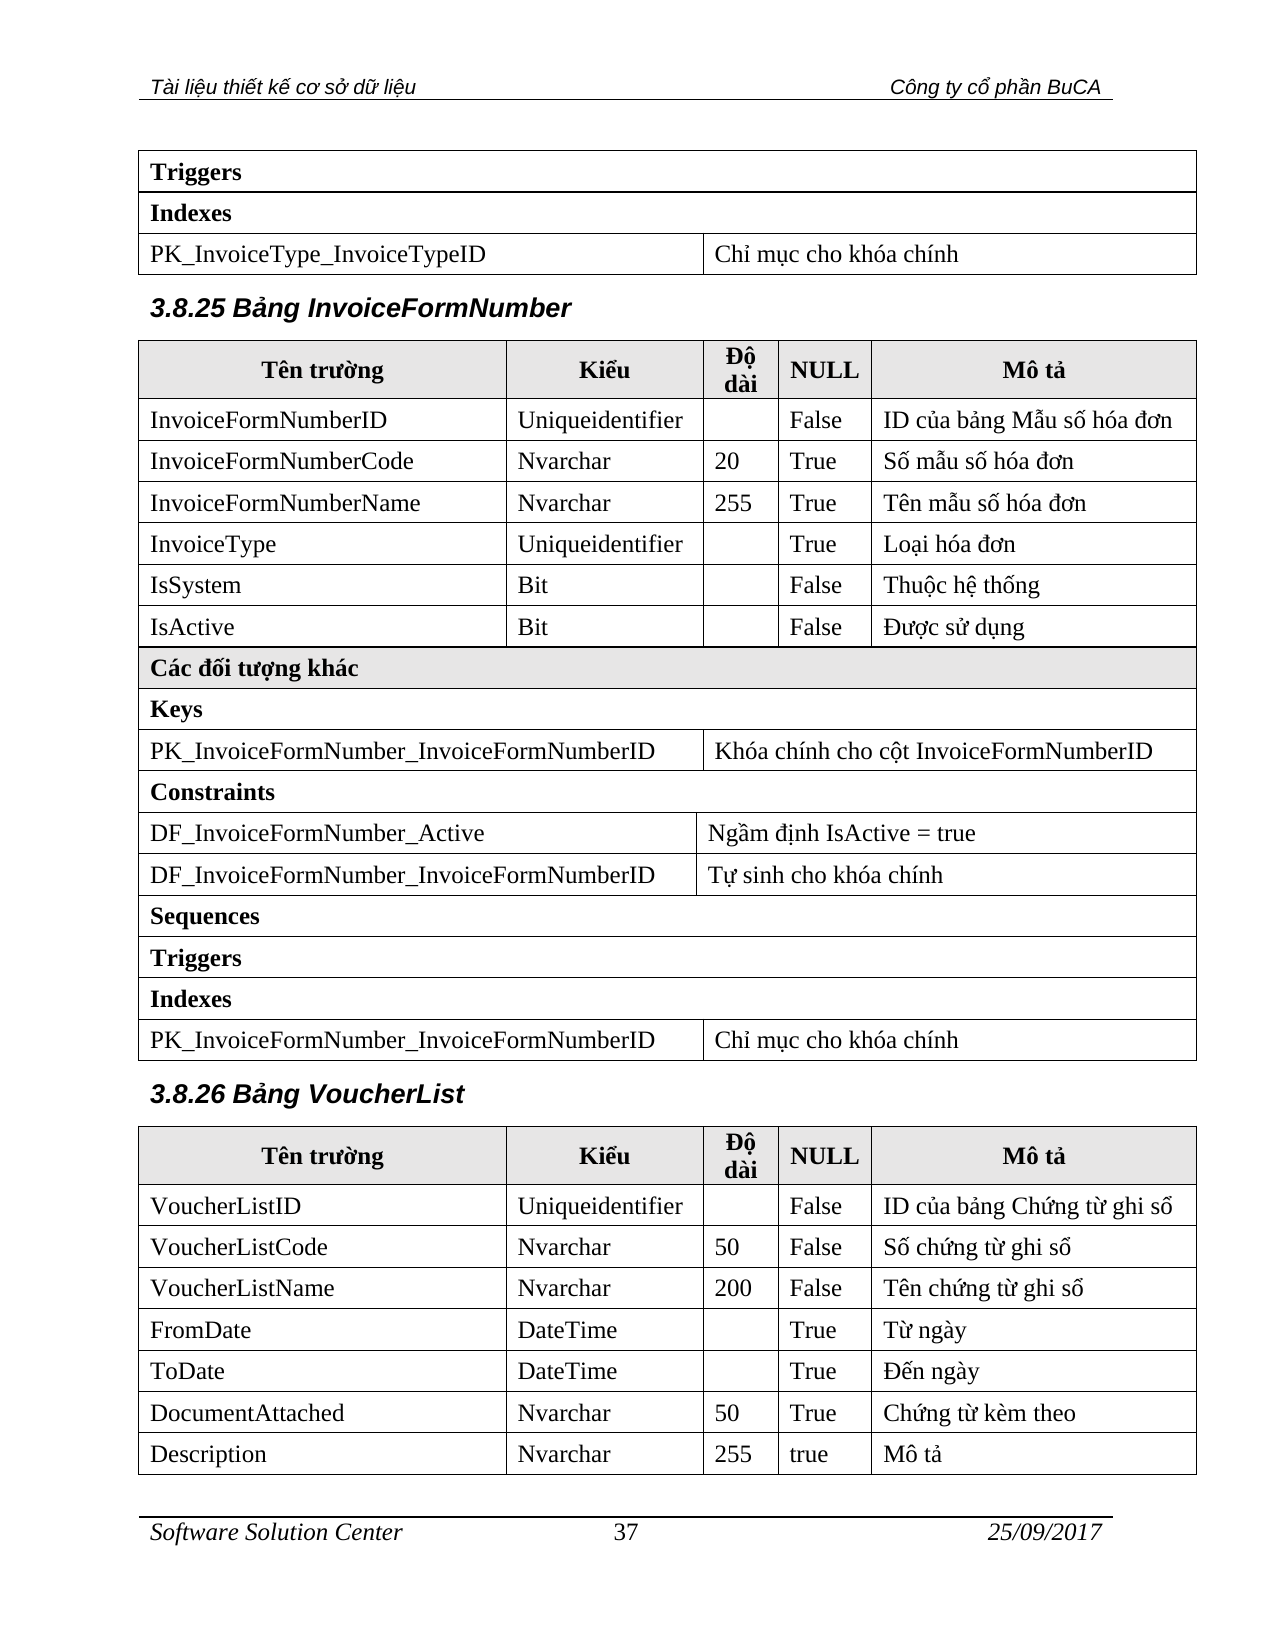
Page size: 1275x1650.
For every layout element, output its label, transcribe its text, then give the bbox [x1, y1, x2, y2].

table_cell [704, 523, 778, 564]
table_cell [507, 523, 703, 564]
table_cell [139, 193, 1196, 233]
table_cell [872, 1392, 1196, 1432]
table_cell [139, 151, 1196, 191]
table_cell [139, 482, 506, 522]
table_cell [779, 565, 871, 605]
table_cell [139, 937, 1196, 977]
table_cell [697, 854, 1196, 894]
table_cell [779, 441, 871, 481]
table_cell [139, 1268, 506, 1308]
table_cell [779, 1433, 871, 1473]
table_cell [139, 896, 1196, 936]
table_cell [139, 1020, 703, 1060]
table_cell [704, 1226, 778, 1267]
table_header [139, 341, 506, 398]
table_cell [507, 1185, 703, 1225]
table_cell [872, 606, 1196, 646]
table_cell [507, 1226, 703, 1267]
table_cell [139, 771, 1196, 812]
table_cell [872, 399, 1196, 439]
subtitle Bảng InvoiceFormNumber [150, 292, 1125, 323]
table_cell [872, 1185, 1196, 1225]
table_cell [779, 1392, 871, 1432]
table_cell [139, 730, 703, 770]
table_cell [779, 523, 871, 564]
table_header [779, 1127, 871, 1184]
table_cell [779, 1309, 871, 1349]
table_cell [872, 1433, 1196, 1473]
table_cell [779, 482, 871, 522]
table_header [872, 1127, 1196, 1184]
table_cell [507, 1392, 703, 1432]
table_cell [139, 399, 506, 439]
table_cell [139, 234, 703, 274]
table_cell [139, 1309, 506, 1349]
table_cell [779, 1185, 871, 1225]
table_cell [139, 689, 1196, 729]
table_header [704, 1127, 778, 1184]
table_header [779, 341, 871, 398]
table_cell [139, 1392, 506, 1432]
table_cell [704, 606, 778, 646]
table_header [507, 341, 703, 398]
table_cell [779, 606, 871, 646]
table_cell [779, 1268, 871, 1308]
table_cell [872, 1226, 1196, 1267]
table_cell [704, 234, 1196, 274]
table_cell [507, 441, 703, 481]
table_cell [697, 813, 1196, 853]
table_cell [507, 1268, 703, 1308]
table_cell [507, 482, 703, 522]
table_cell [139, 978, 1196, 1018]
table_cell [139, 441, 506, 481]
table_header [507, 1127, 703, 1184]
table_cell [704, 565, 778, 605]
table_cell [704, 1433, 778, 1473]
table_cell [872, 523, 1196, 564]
subtitle Bảng VoucherList [150, 1078, 1125, 1109]
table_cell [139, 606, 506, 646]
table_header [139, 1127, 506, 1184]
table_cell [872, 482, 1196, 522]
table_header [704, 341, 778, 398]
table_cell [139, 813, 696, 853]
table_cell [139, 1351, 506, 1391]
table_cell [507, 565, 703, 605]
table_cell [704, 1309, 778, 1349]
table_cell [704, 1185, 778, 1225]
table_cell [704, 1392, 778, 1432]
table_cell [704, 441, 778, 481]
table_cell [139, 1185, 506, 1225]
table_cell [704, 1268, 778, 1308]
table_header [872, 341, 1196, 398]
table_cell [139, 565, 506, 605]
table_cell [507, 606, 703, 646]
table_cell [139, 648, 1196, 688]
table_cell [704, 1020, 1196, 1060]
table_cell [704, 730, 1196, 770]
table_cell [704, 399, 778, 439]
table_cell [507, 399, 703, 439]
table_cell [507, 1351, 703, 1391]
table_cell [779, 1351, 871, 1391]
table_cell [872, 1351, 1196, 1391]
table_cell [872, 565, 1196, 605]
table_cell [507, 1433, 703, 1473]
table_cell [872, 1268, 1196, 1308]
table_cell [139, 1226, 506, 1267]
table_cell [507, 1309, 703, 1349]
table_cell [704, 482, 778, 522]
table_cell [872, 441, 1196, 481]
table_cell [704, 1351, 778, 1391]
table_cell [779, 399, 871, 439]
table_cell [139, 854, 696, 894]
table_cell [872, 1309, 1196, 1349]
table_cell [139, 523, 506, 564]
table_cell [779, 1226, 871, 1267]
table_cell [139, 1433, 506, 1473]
